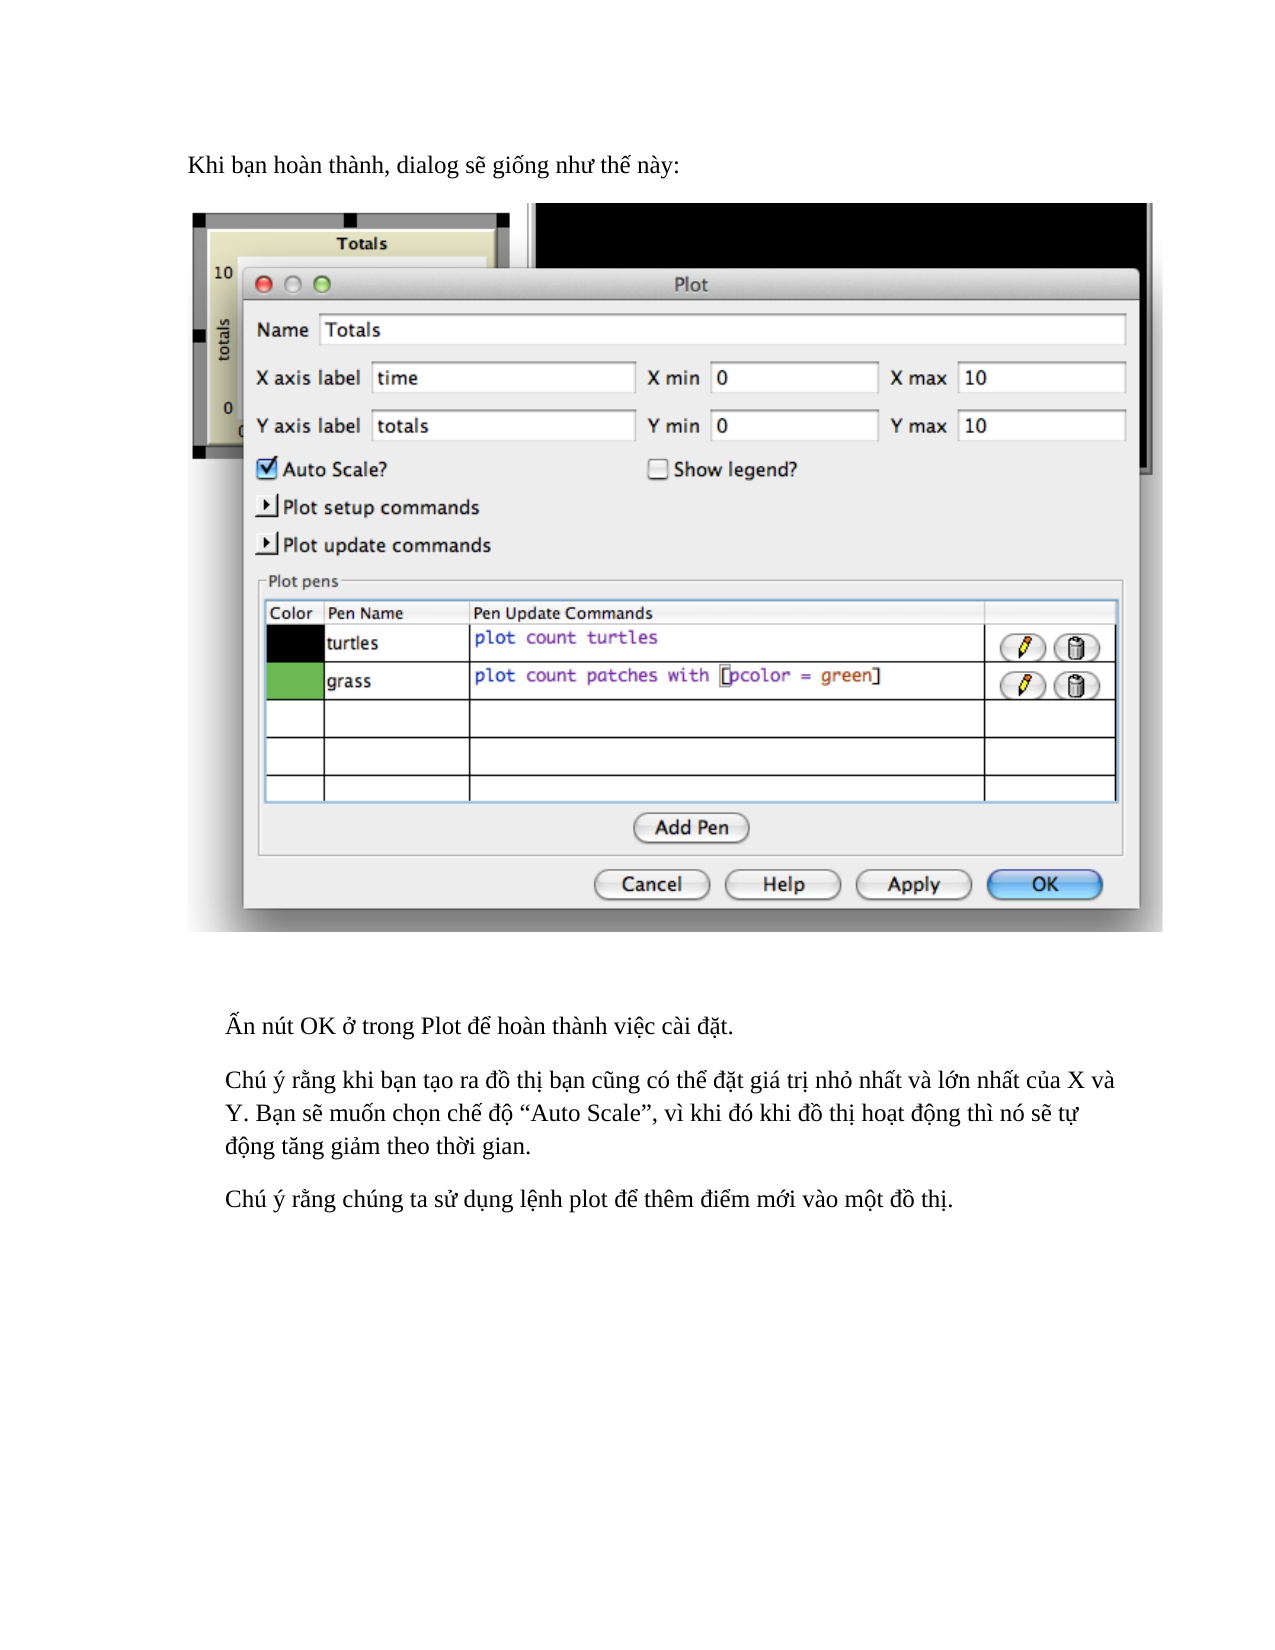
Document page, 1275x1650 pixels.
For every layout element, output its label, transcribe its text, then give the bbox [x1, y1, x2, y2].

text Khi bạn hoàn thành, dialog sẽ giống như thế này: [187, 150, 1125, 179]
text Chú ý rằng chúng ta sử dụng lệnh plot để thêm điểm mới vào một đồ thị. [225, 1184, 1125, 1213]
text Ấn nút OK ở trong Plot để hoàn thành việc cài đặt. [225, 1011, 1125, 1039]
text Chú ý rằng khi bạn tạo ra đồ thị bạn cũng có thể đặt giá trị nhỏ nhất và lớn nhất của X và Y. Bạn sẽ muốn chọn chế độ “Auto Scale”, vì khi đó khi đồ thị hoạt động thì nó sẽ tự động tăng giảm theo thời gian. [225, 1065, 1125, 1159]
picture [187, 203, 1163, 932]
